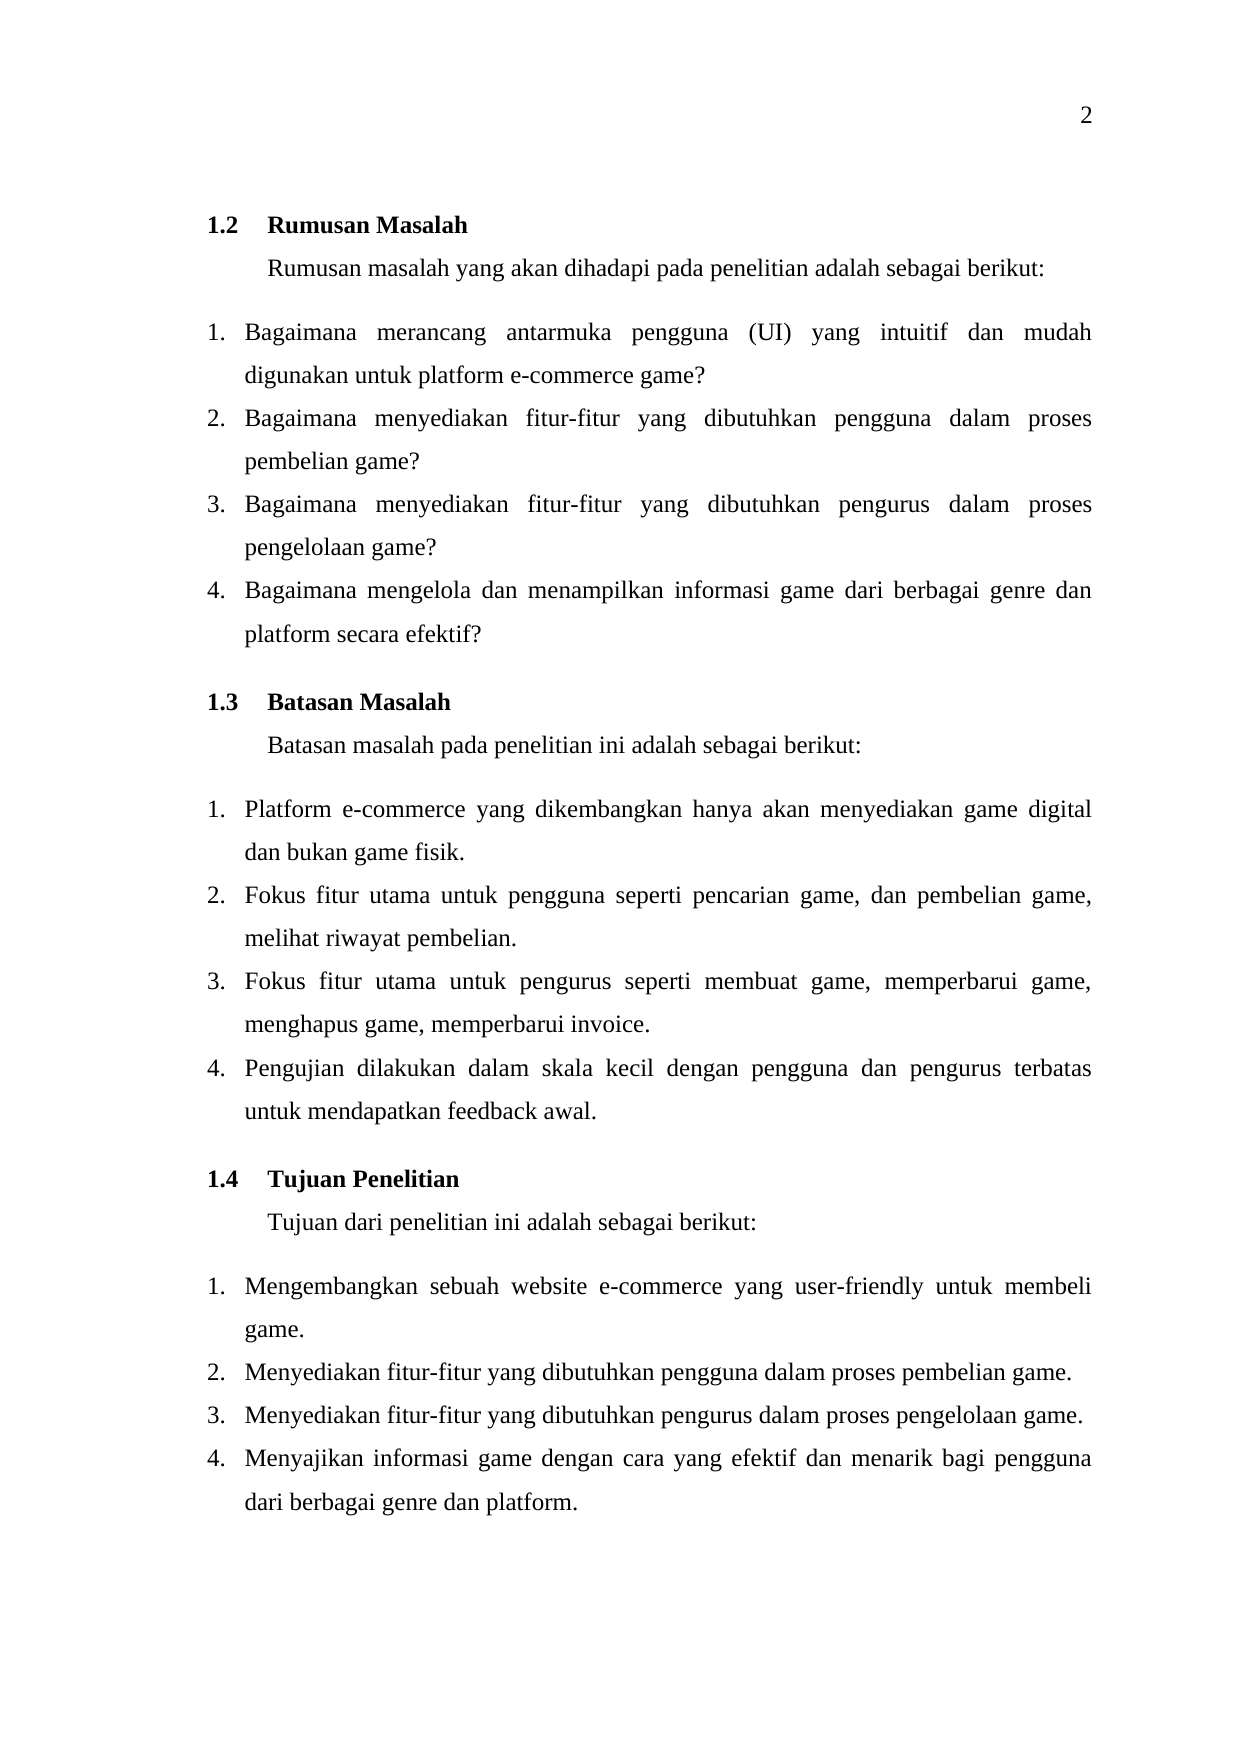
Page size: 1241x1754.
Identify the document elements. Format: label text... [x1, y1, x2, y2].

list Bagaimana merancang antarmuka pengguna (UI) yang intuitif dan mudah digunakan untuk platform e-commerce game? [207, 317, 1092, 389]
list Platform e-commerce yang dikembangkan hanya akan menyediakan game digital dan bukan game fisik. [207, 794, 1092, 866]
list Fokus fitur utama untuk pengguna seperti pencarian game, dan pembelian game, melihat riwayat pembelian. [207, 880, 1092, 952]
text Tujuan dari penelitian ini adalah sebagai berikut: [207, 1207, 1092, 1236]
list Bagaimana mengelola dan menampilkan informasi game dari berbagai genre dan platform secara efektif? [207, 576, 1092, 647]
subtitle Rumusan Masalah [207, 210, 1092, 238]
list Bagaimana menyediakan fitur-fitur yang dibutuhkan pengguna dalam proses pembelian game? [207, 403, 1092, 475]
list Mengembangkan sebuah website e-commerce yang user-friendly untuk membeli game. [207, 1271, 1092, 1343]
subtitle Tujuan Penelitian [207, 1164, 1092, 1193]
list Pengujian dilakukan dalam skala kecil dengan pengguna dan pengurus terbatas untuk mendapatkan feedback awal. [207, 1053, 1092, 1124]
list Menyediakan fitur-fitur yang dibutuhkan pengurus dalam proses pengelolaan game. [207, 1400, 1092, 1429]
list Menyajikan informasi game dengan cara yang efektif dan menarik bagi pengguna dari berbagai genre dan platform. [207, 1443, 1092, 1515]
text Batasan masalah pada penelitian ini adalah sebagai berikut: [207, 730, 1092, 759]
list Menyediakan fitur-fitur yang dibutuhkan pengguna dalam proses pembelian game. [207, 1357, 1092, 1386]
list Fokus fitur utama untuk pengurus seperti membuat game, memperbarui game, menghapus game, memperbarui invoice. [207, 966, 1092, 1038]
subtitle Batasan Masalah [207, 687, 1092, 716]
text Rumusan masalah yang akan dihadapi pada penelitian adalah sebagai berikut: [207, 253, 1092, 282]
list Bagaimana menyediakan fitur-fitur yang dibutuhkan pengurus dalam proses pengelolaan game? [207, 489, 1092, 561]
